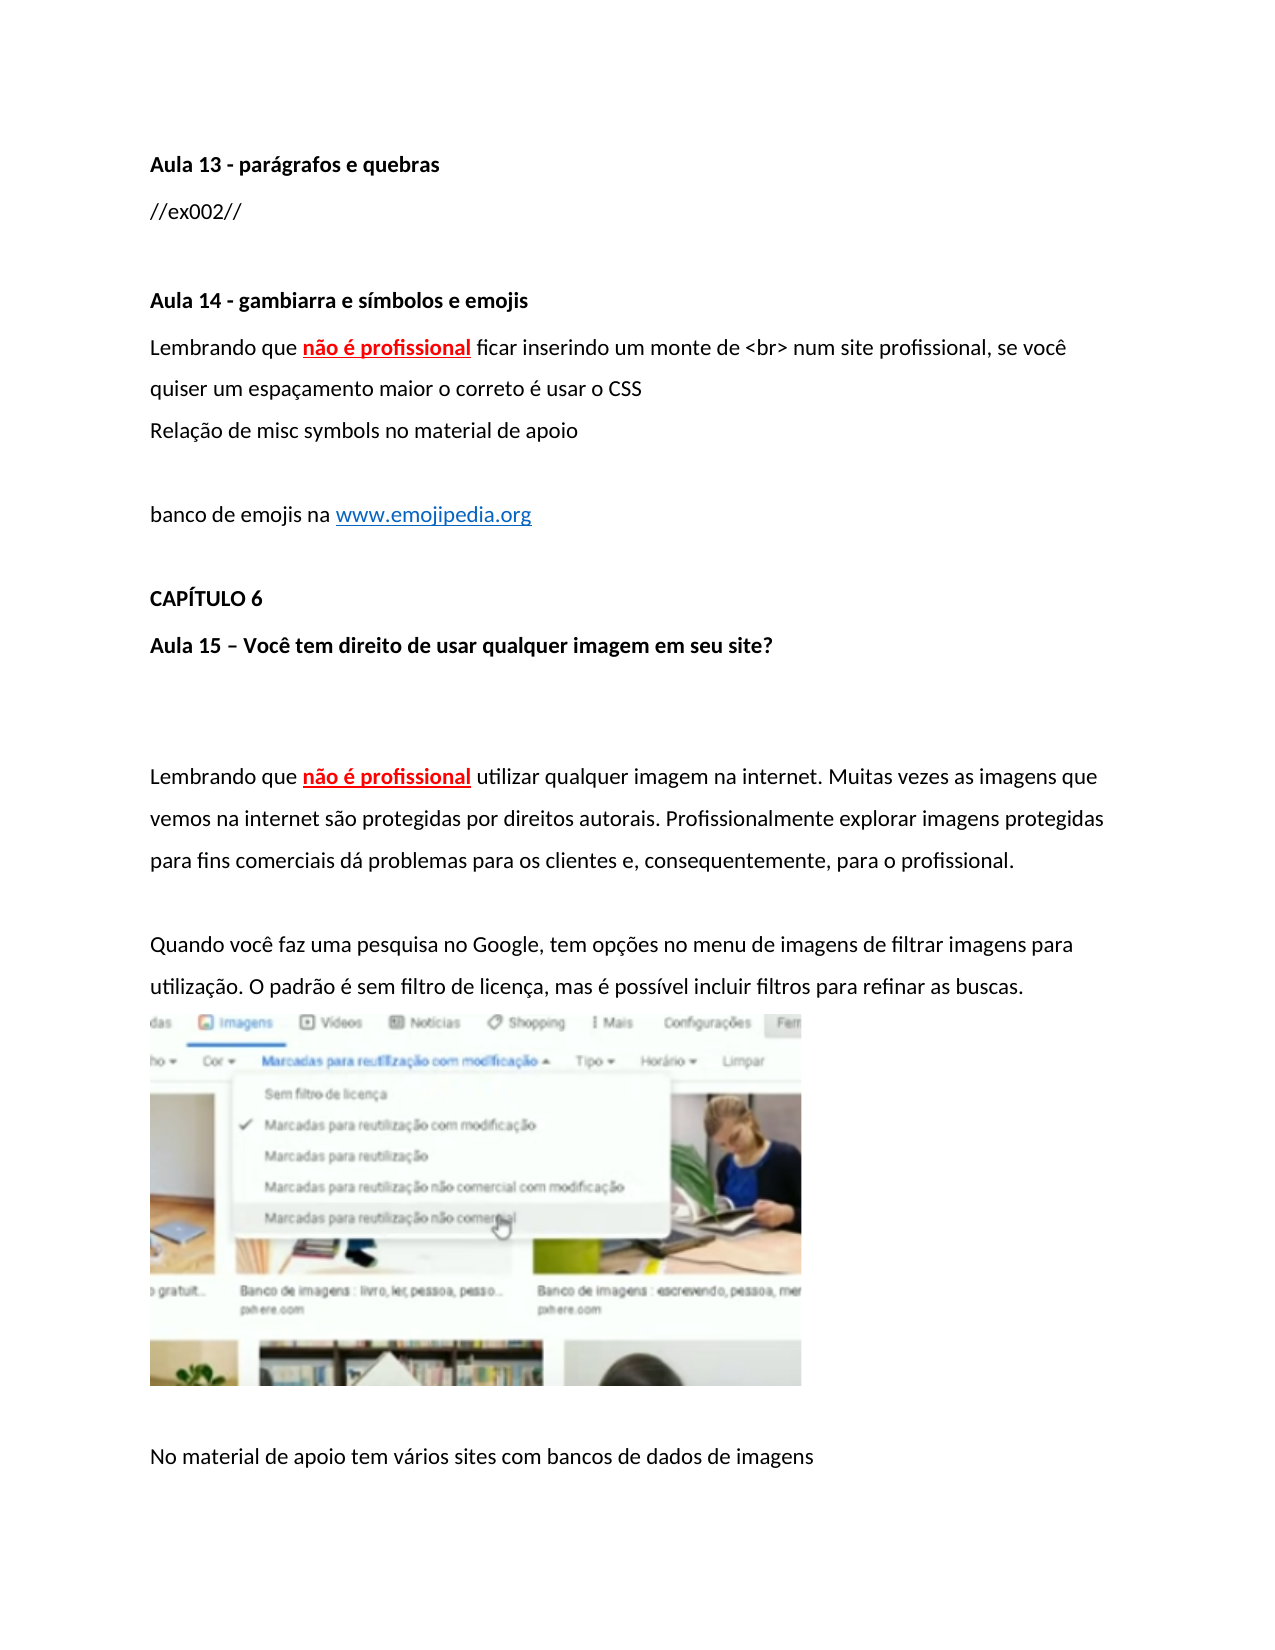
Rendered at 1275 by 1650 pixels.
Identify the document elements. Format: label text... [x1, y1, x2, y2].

text Aula 13 - parágrafos e quebras [150, 150, 1125, 178]
text Quando você faz uma pesquisa no Google, tem opções no menu de imagens de filtrar imagens para utilização. O padrão é sem filtro de licença, mas é possível incluir filtros para refinar as buscas. [150, 930, 1125, 1000]
text Lembrando que não é profissional ficar inserindo um monte de <br> num site profissional, se você quiser um espaçamento maior o correto é usar o CSS [150, 333, 1125, 403]
text Relação de misc symbols no material de apoio [150, 417, 1125, 444]
text CAPÍTULO 6 [150, 584, 1125, 612]
text Aula 15 – Você tem direito de usar qualquer imagem em seu site? [150, 631, 1125, 659]
text Aula 14 - gambiarra e símbolos e emojis [150, 286, 1125, 314]
text banco de emojis na www.emojipedia.org [150, 501, 1125, 528]
text No material de apoio tem vários sites com bancos de dados de imagens [150, 1442, 1125, 1470]
picture [150, 1014, 802, 1386]
text Lembrando que não é profissional utilizar qualquer imagem na internet. Muitas vezes as imagens que vemos na internet são protegidas por direitos autorais. Profissionalmente explorar imagens protegidas para fins comerciais dá problemas para os clientes e, consequentemente, para o profissional. [150, 762, 1125, 874]
text //ex002// [150, 197, 1125, 225]
